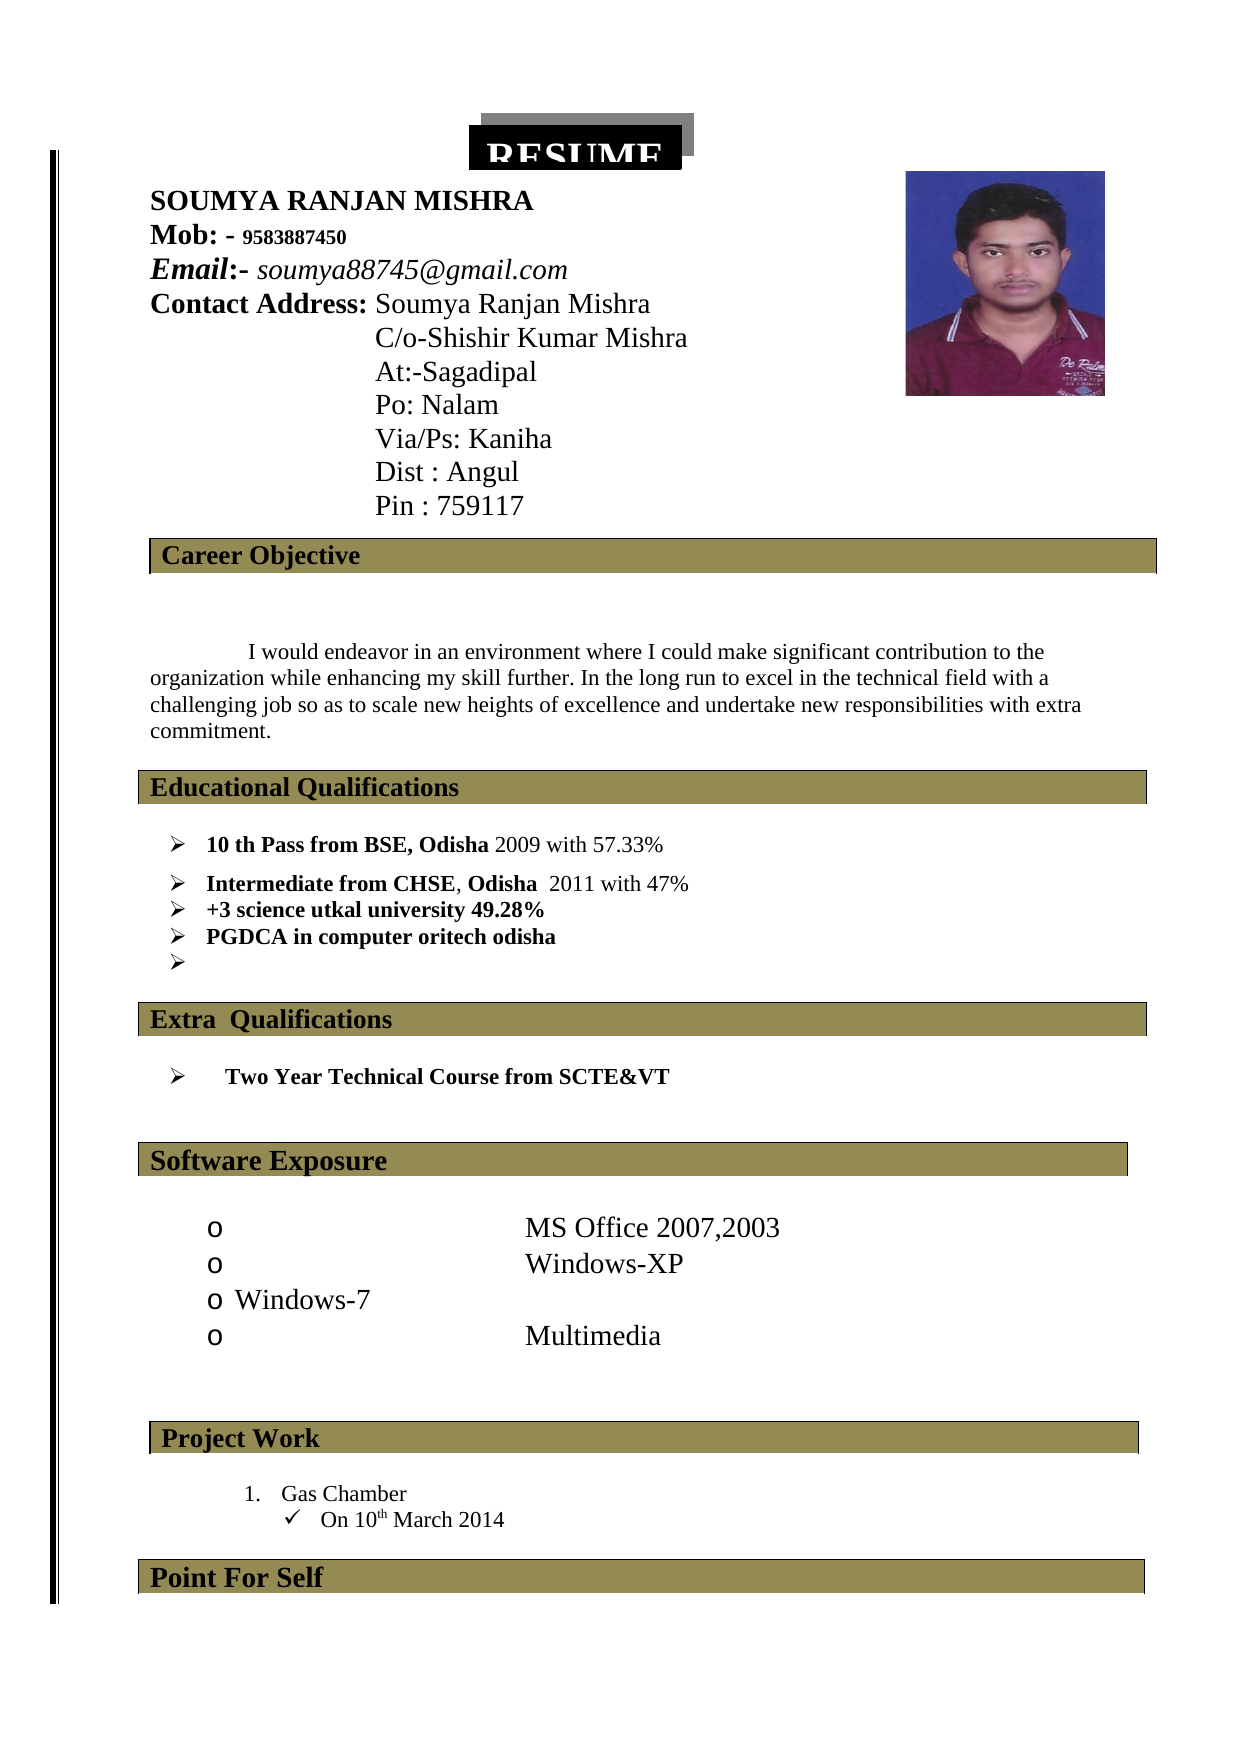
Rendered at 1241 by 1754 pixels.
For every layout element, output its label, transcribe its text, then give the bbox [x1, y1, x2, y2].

table_header Career Objective [151, 539, 1156, 573]
list Gas Chamber [244, 1480, 1090, 1506]
list Multimedia [206, 1318, 1090, 1354]
list On 10th March 2014 [283, 1506, 1090, 1532]
table_header Project Work [151, 1422, 1138, 1453]
text SOUMYA RANJAN MISHRA [150, 183, 905, 217]
text Via/Ps: Kaniha [150, 421, 1090, 454]
text I would endeavor in an environment where I could make significant contribution to the organization while enhancing my skill further. In the long run to excel in the technical field with a challenging job so as to scale new heights of excellence and undertake new responsibilities with extra commitment. [150, 638, 1090, 743]
text Po: Nalam [150, 387, 1090, 421]
table_header Extra Qualifications [139, 1003, 1146, 1036]
list 10 th Pass from BSE, Odisha 2009 with 57.33% [169, 831, 1090, 857]
text Mob: - 9583887450 [150, 217, 905, 251]
text At:-Sagadipal [150, 354, 905, 387]
list Windows-7 [206, 1282, 1090, 1318]
list MS Office 2007,2003 [206, 1210, 1090, 1246]
text Contact Address: Soumya Ranjan Mishra [150, 287, 905, 320]
text Dist : Angul [150, 454, 1090, 488]
table_header Software Exposure [139, 1143, 1127, 1176]
text C/o-Shishir Kumar Mishra [150, 320, 905, 354]
list +3 science utkal university 49.28% [169, 897, 1090, 923]
list PGDCA in computer oritech odisha [169, 923, 1090, 949]
text Email:- soumya88745@gmail.com [150, 251, 905, 287]
table_header Point For Self [139, 1560, 1144, 1593]
list Two Year Technical Course from SCTE&VT [169, 1063, 1090, 1089]
list Windows-XP [206, 1246, 1090, 1282]
picture [905, 171, 1105, 396]
text Pin : 759117 [150, 488, 1090, 521]
table_header Educational Qualifications [139, 771, 1146, 804]
list Intermediate from CHSE, Odisha 2011 with 47% [169, 870, 1090, 897]
